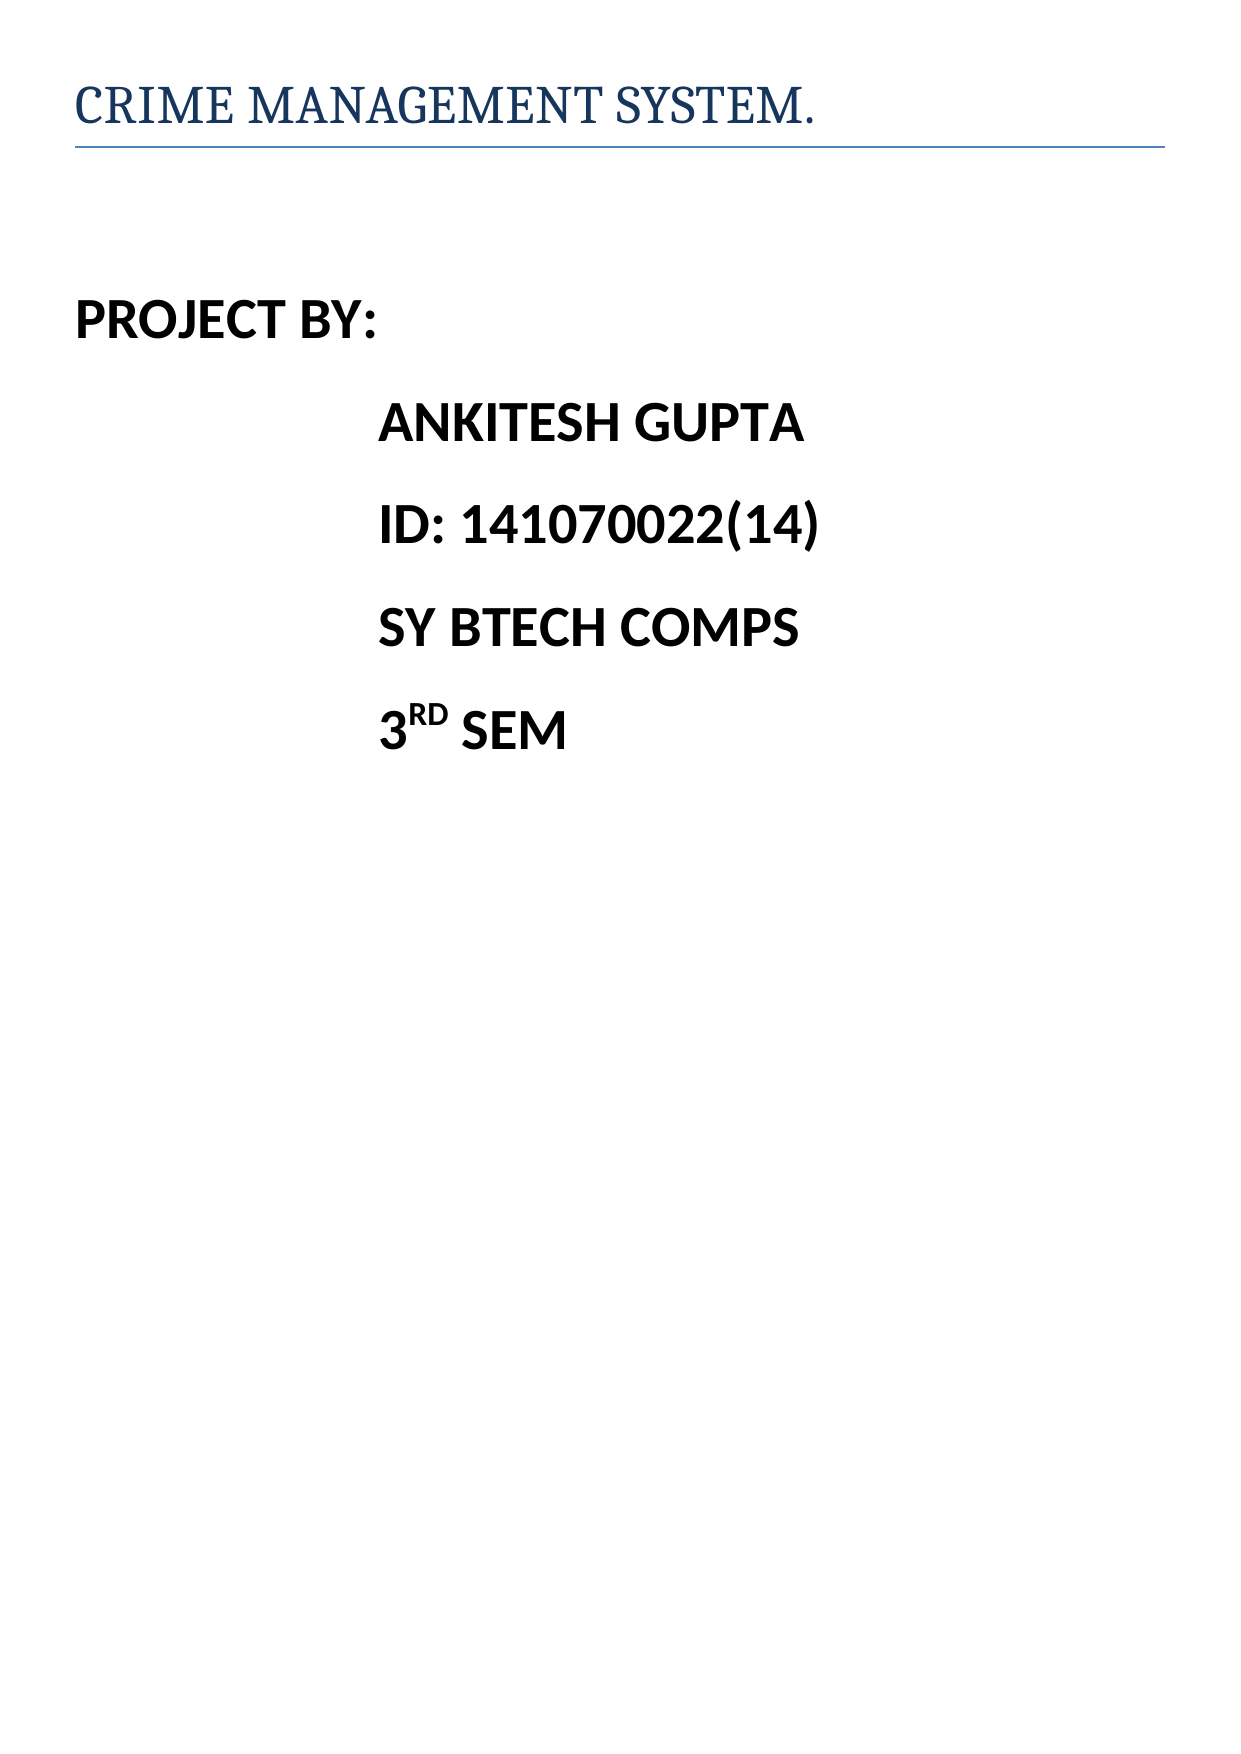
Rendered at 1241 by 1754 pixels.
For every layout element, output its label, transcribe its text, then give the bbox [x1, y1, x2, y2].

text SY BTECH COMPS [75, 590, 1165, 661]
text PROJECT BY: [75, 282, 1165, 353]
title CRIME MANAGEMENT SYSTEM. [75, 75, 1165, 146]
text ANKITESH GUPTA [75, 384, 1165, 456]
text 3RD SEM [75, 692, 1165, 764]
text ID: 141070022(14) [75, 487, 1165, 558]
